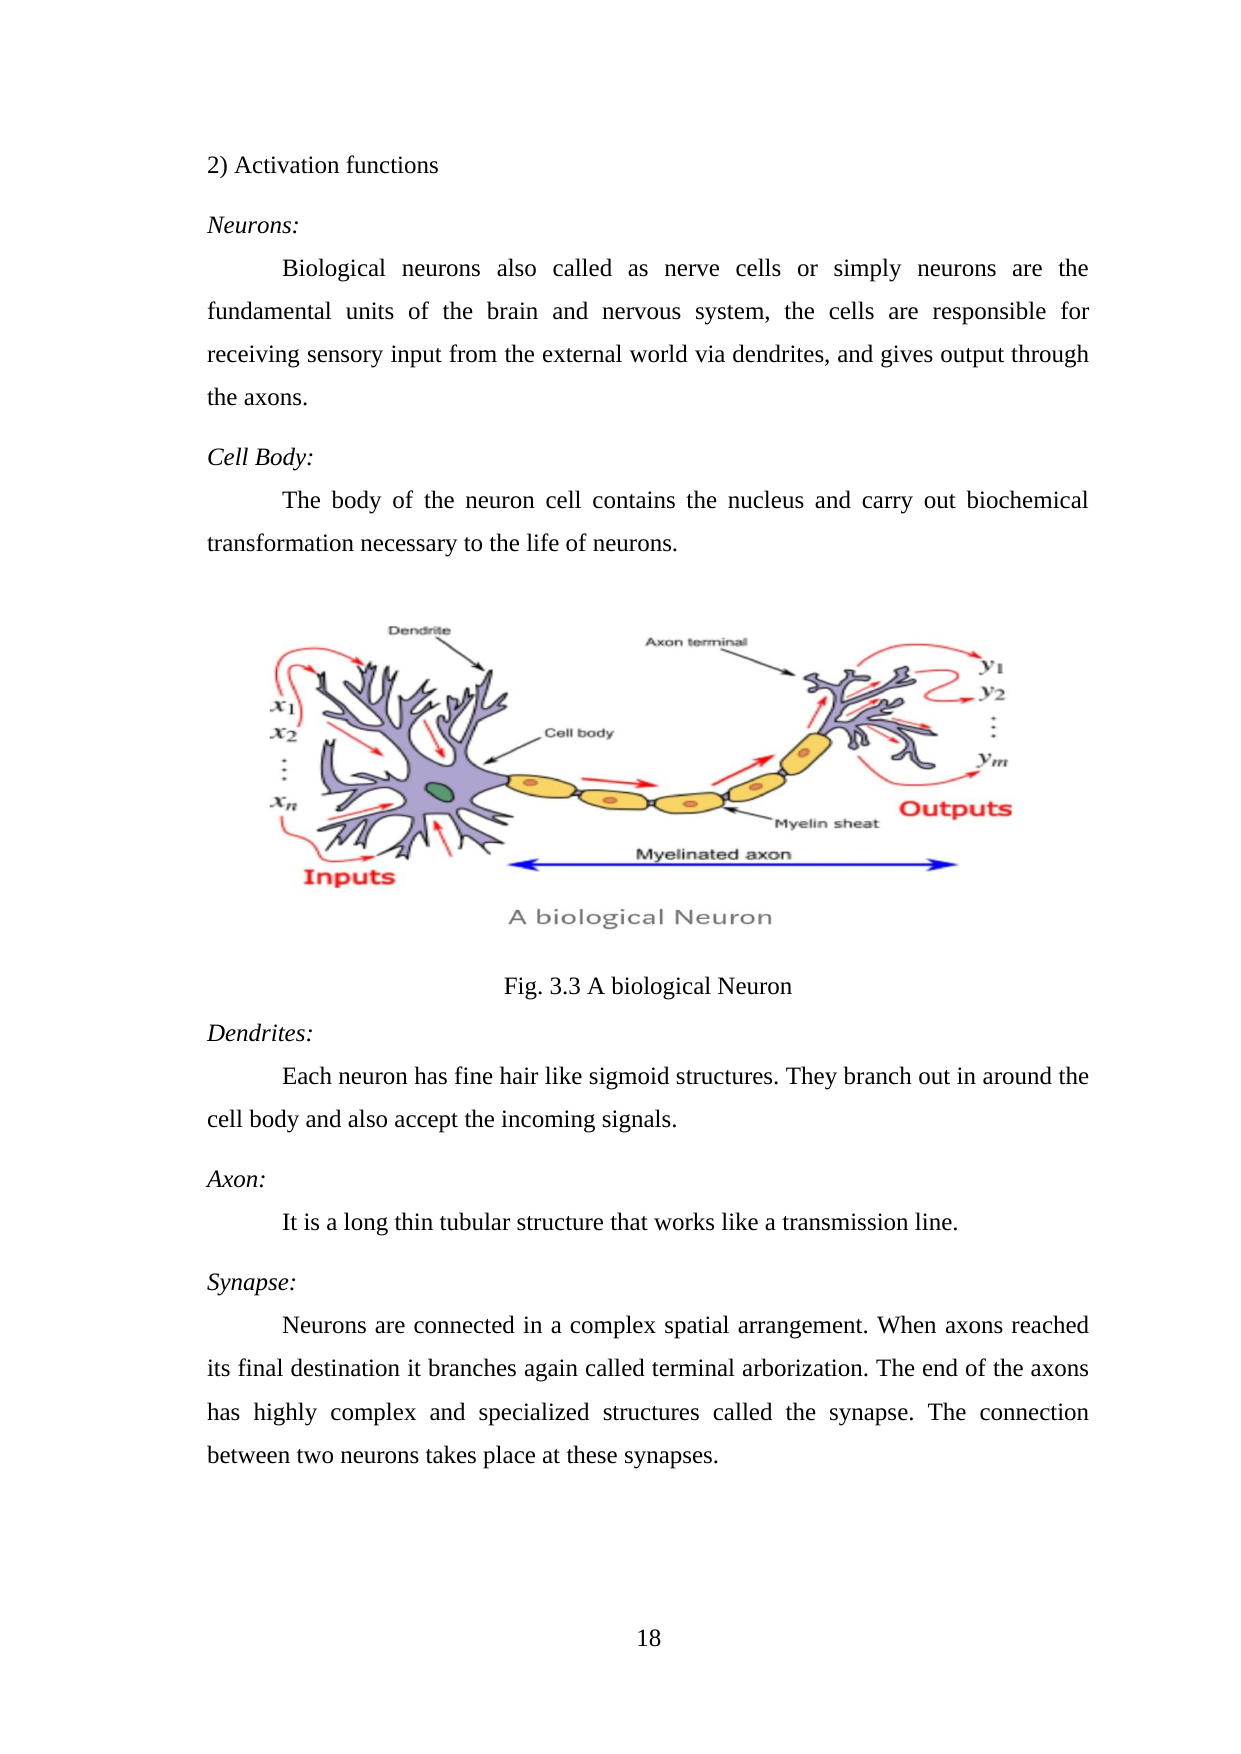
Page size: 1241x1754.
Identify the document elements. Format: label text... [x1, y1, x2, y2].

picture [218, 588, 1062, 957]
text Neurons are connected in a complex spatial arrangement. When axons reached its final destination it branches again called terminal arborization. The end of the axons has highly complex and specialized structures called the synapse. The connection between two neurons takes place at these synapses. [207, 1310, 1090, 1468]
text It is a long thin tubular structure that works like a transmission line. [207, 1207, 1090, 1236]
subtitle Cell Body: [207, 442, 1090, 471]
table_header [207, 588, 1089, 971]
subtitle Axon: [207, 1164, 1090, 1193]
subtitle Synapse: [207, 1267, 1090, 1296]
text 2) Activation functions [207, 150, 1090, 179]
subtitle Dendrites: [207, 1018, 1090, 1047]
text The body of the neuron cell contains the nucleus and carry out biochemical transformation necessary to the life of neurons. [207, 485, 1090, 557]
subtitle Neurons: [207, 210, 1090, 238]
table_cell Fig. 3.3 A biological Neuron [207, 971, 1089, 1014]
text Biological neurons also called as nerve cells or simply neurons are the fundamental units of the brain and nervous system, the cells are responsible for receiving sensory input from the external world via dendrites, and gives output through the axons. [207, 253, 1090, 411]
text Each neuron has fine hair like sigmoid structures. They branch out in around the cell body and also accept the incoming signals. [207, 1061, 1090, 1133]
